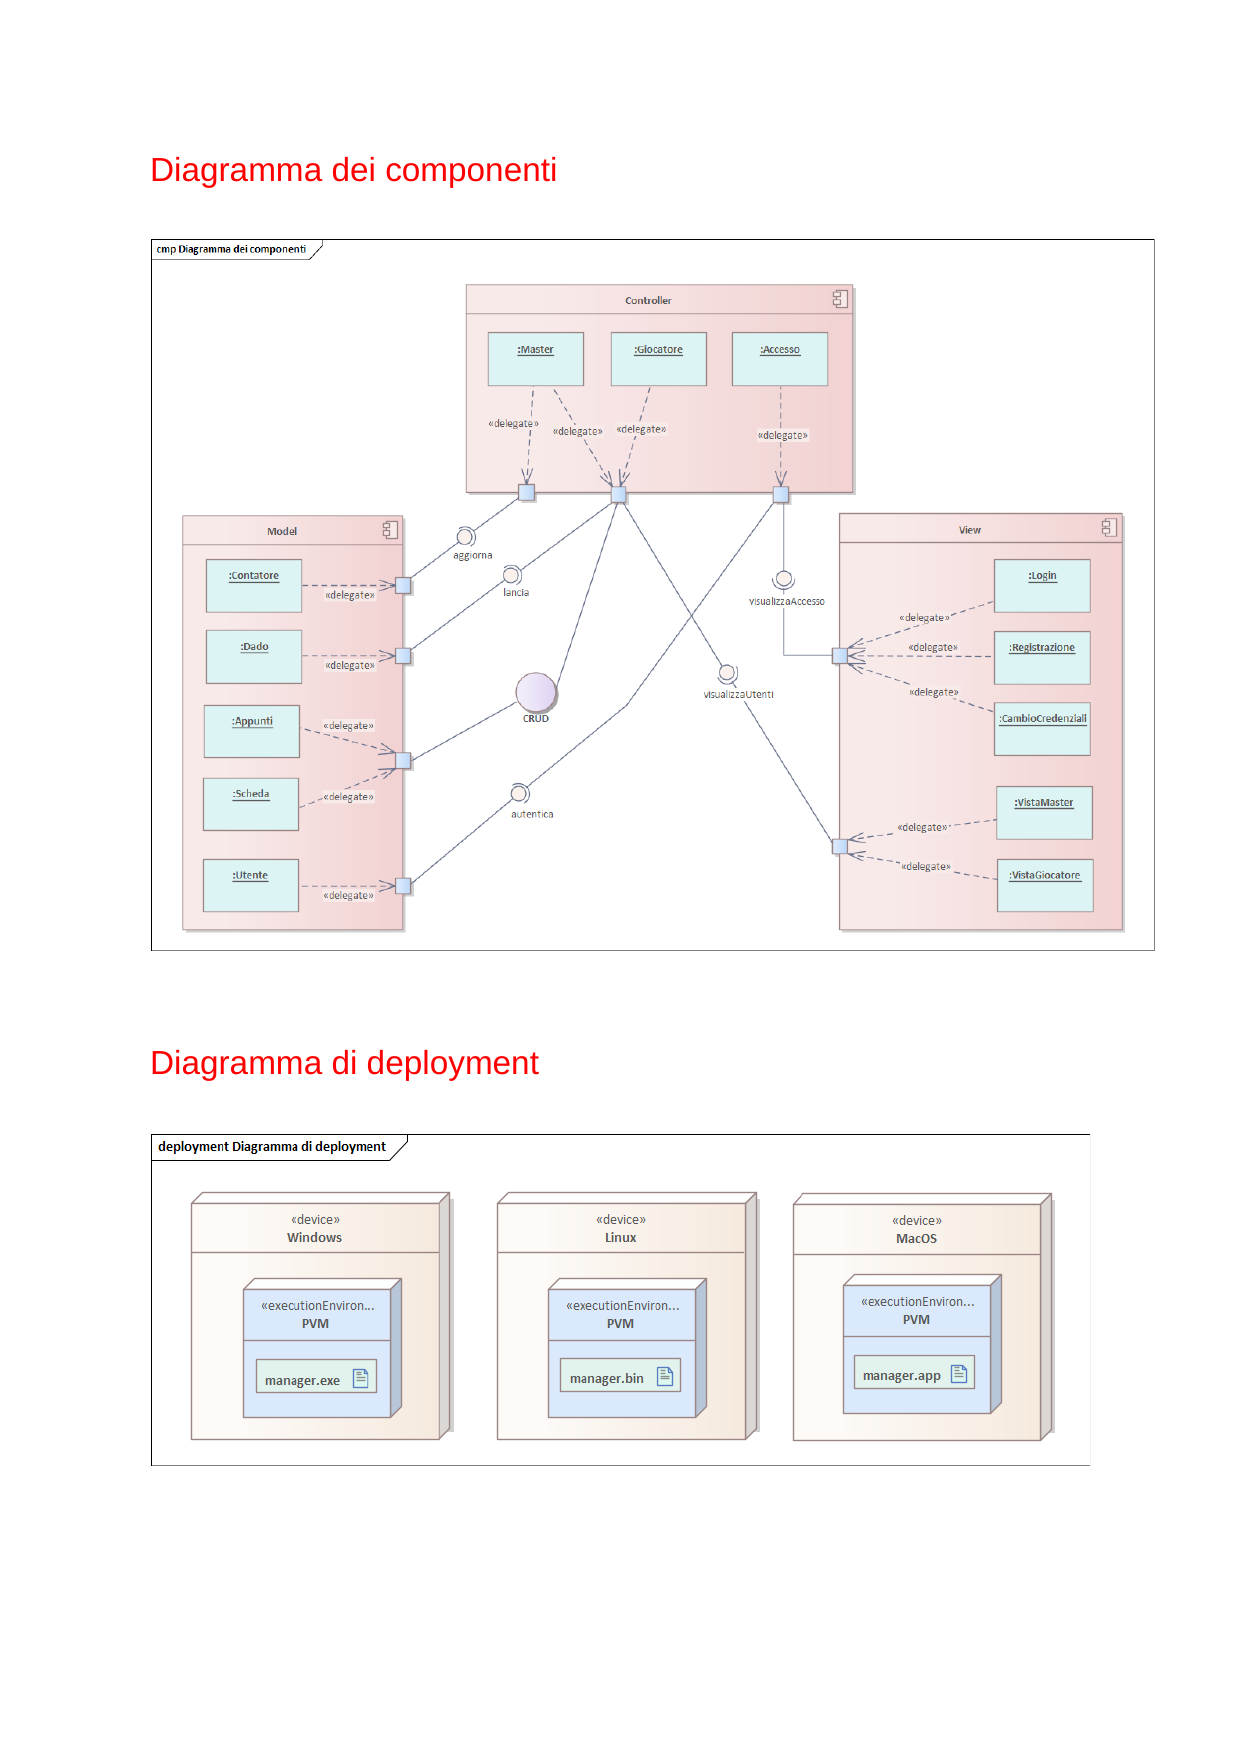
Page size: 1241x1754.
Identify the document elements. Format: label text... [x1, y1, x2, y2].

picture [150, 238, 1155, 951]
text Diagramma di deployment [150, 1043, 1090, 1081]
text Diagramma dei componenti [150, 150, 1090, 188]
picture [150, 1133, 1091, 1466]
